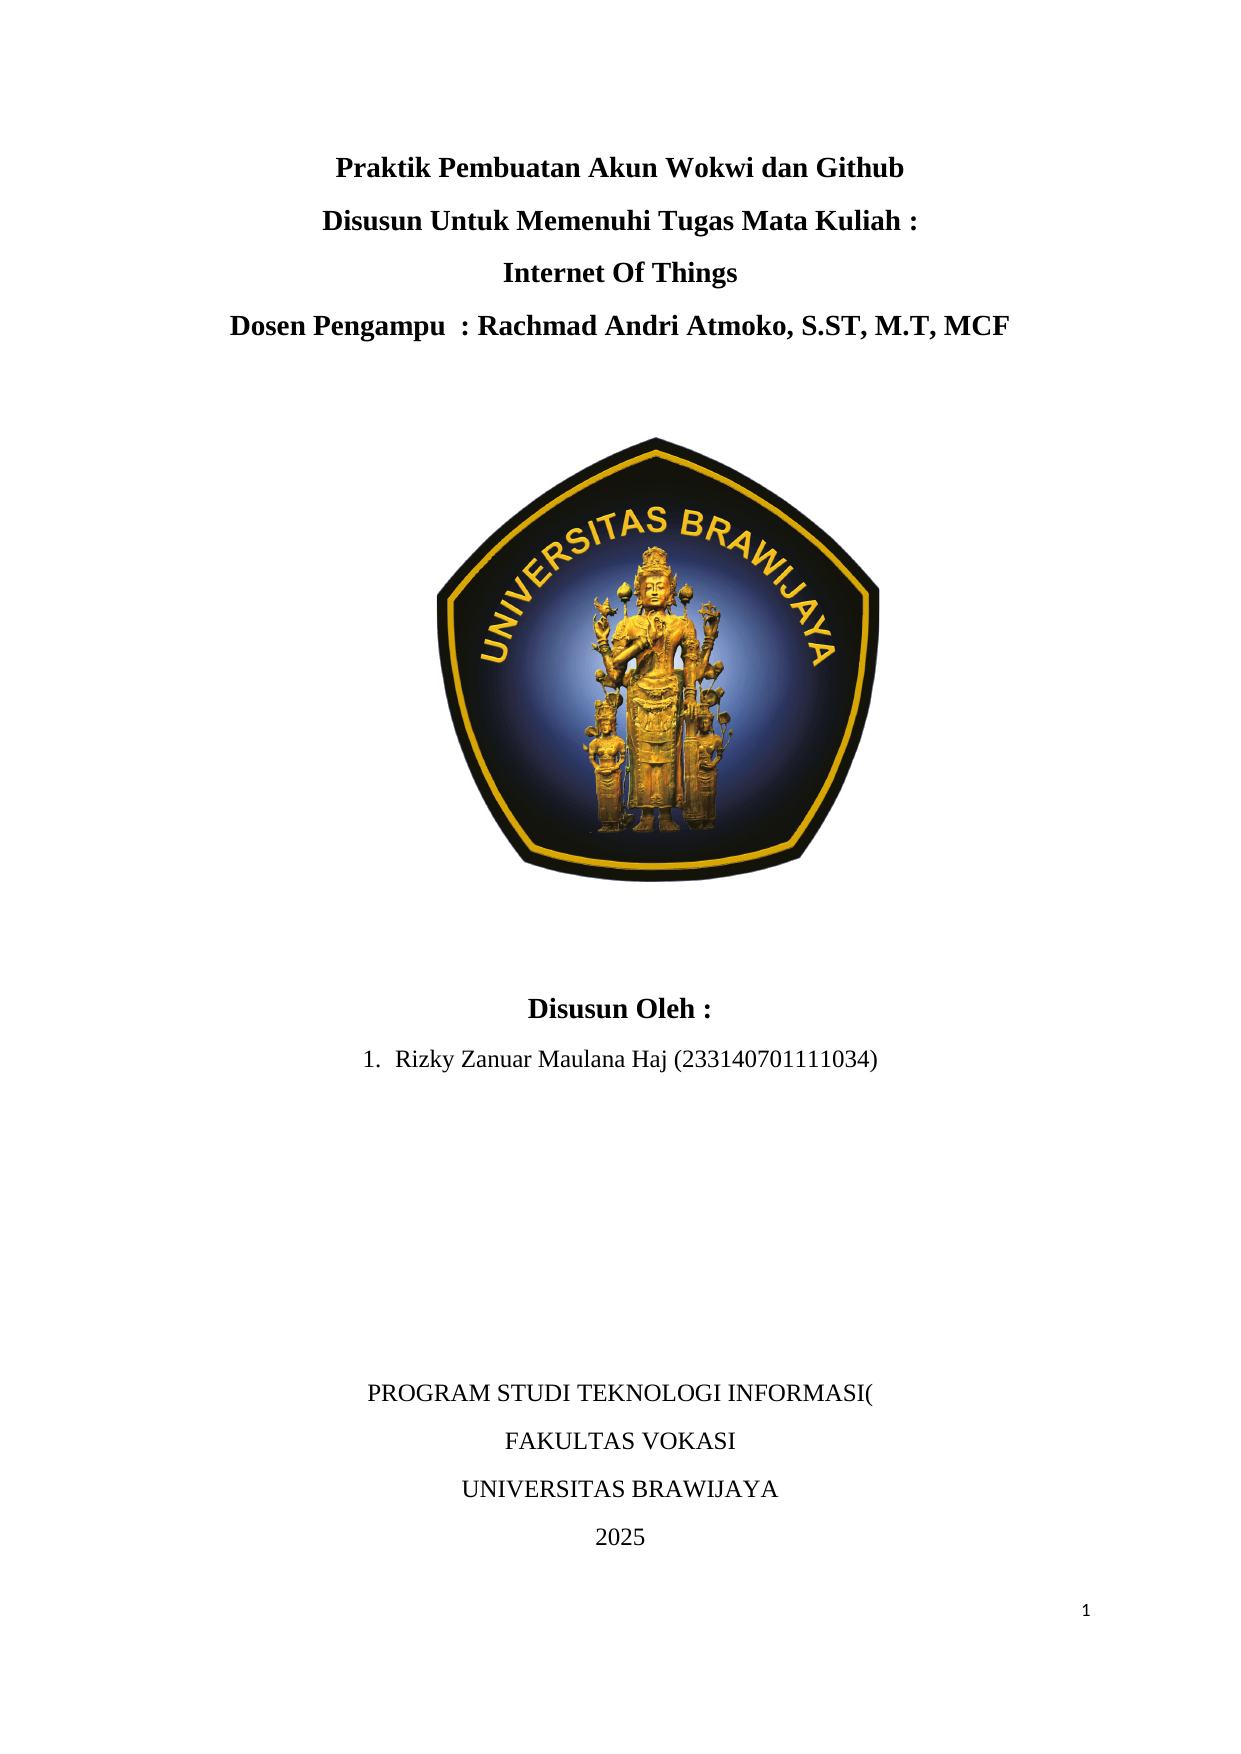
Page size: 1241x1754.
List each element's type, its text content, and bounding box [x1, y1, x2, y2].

text UNIVERSITAS BRAWIJAYA [150, 1474, 1090, 1503]
text Internet Of Things [150, 256, 1090, 289]
list Rizky Zanuar Maulana Haj (233140701111034) [150, 1044, 1090, 1073]
text Praktik Pembuatan Akun Wokwi dan Github [150, 150, 1090, 183]
text PROGRAM STUDI TEKNOLOGI INFORMASI( [150, 1378, 1090, 1407]
text Disusun Oleh : [150, 992, 1090, 1025]
text Dosen Pengampu : Rachmad Andri Atmoko, S.ST, M.T, MCF [150, 308, 1090, 342]
picture [436, 437, 880, 882]
text 2025 [150, 1522, 1090, 1550]
text FAKULTAS VOKASI [150, 1426, 1090, 1455]
text Disusun Untuk Memenuhi Tugas Mata Kuliah : [150, 203, 1090, 236]
